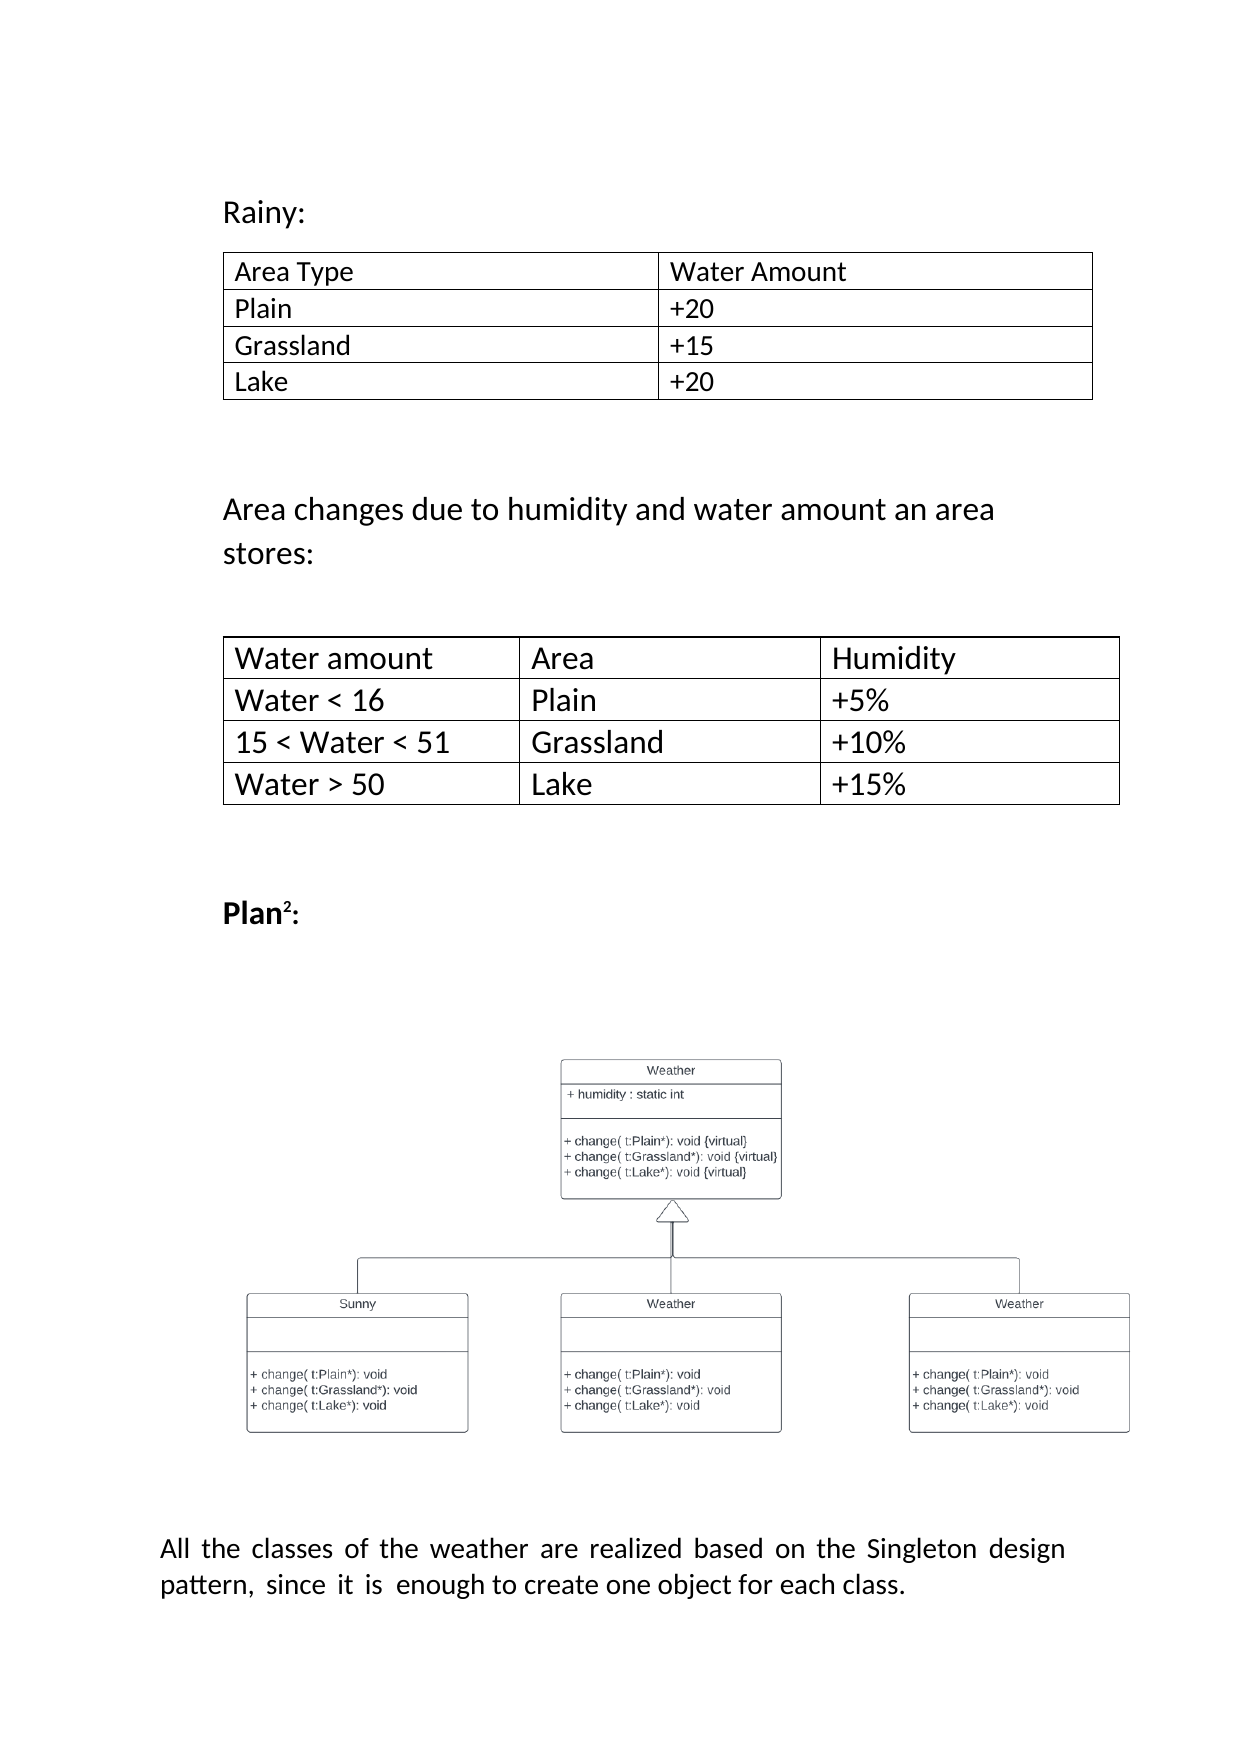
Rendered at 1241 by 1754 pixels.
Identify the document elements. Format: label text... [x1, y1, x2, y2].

table_cell +20 [659, 290, 1092, 326]
table_cell +10% [821, 721, 1119, 762]
table_header Area Type [224, 253, 658, 289]
table_cell Water < 16 [224, 679, 519, 720]
table_header Humidity [821, 638, 1119, 678]
list Area changes due to humidity and water amount an area stores: [223, 488, 1093, 572]
table_cell +15% [821, 763, 1119, 803]
table_cell Grassland [224, 327, 658, 362]
list Rainy: [223, 192, 1093, 232]
text All the classes of the weather are realized based on the Singleton design pattern, since it is enough to create one object for each class. [160, 1530, 1093, 1601]
table_cell 15 < Water < 51 [224, 721, 519, 762]
table_cell Lake [224, 363, 658, 399]
table_cell Lake [520, 763, 820, 803]
table_header Area [520, 638, 820, 678]
table_cell +5% [821, 679, 1119, 720]
picture [222, 1046, 1150, 1468]
table_header Water Amount [659, 253, 1092, 289]
table_cell Plain [224, 290, 658, 326]
list Plan2: [223, 892, 1093, 933]
table_cell +20 [659, 363, 1092, 399]
table_cell Plain [520, 679, 820, 720]
table_cell Grassland [520, 721, 820, 762]
table_cell Water > 50 [224, 763, 519, 803]
table_cell +15 [659, 327, 1092, 362]
table_header Water amount [224, 638, 519, 678]
